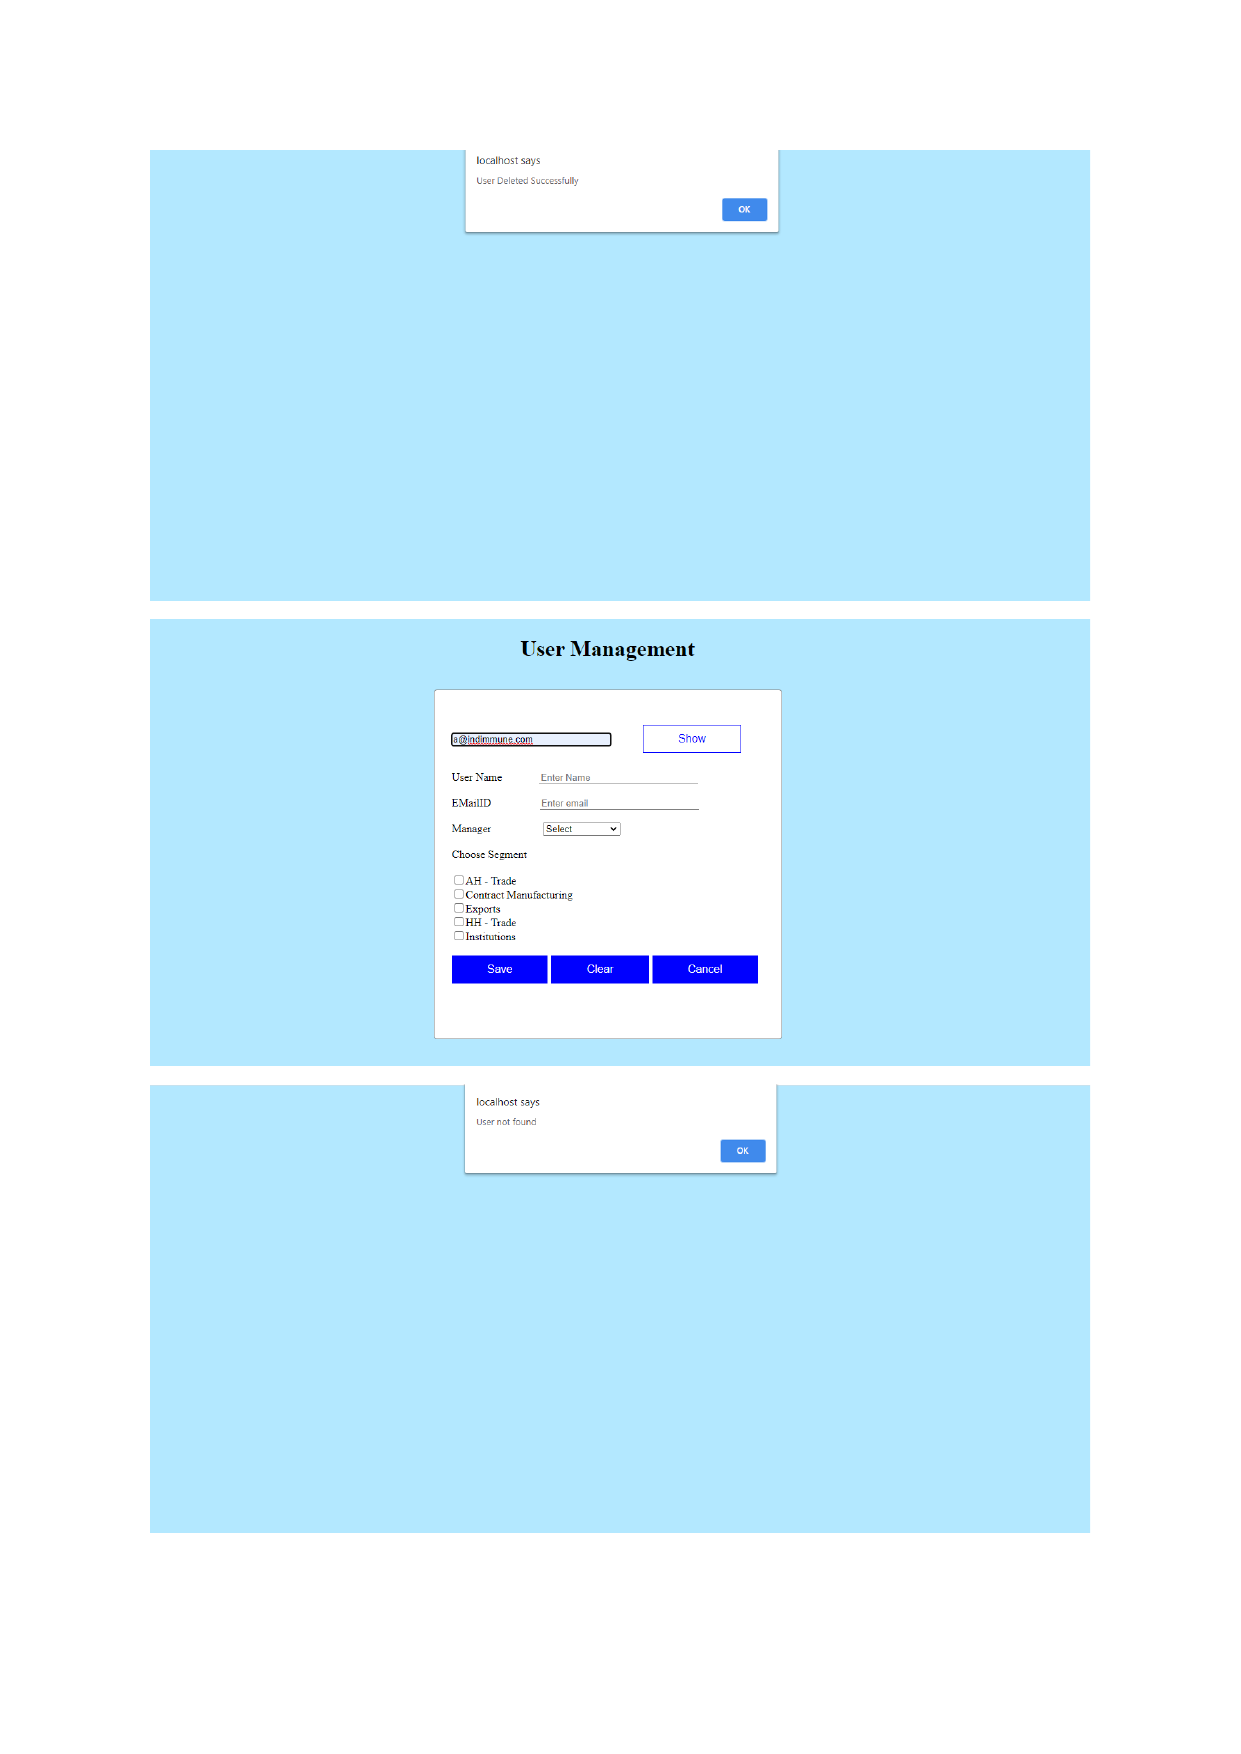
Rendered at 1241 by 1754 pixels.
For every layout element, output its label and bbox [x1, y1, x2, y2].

picture [150, 150, 1091, 601]
picture [150, 619, 1091, 1066]
picture [150, 1084, 1091, 1533]
